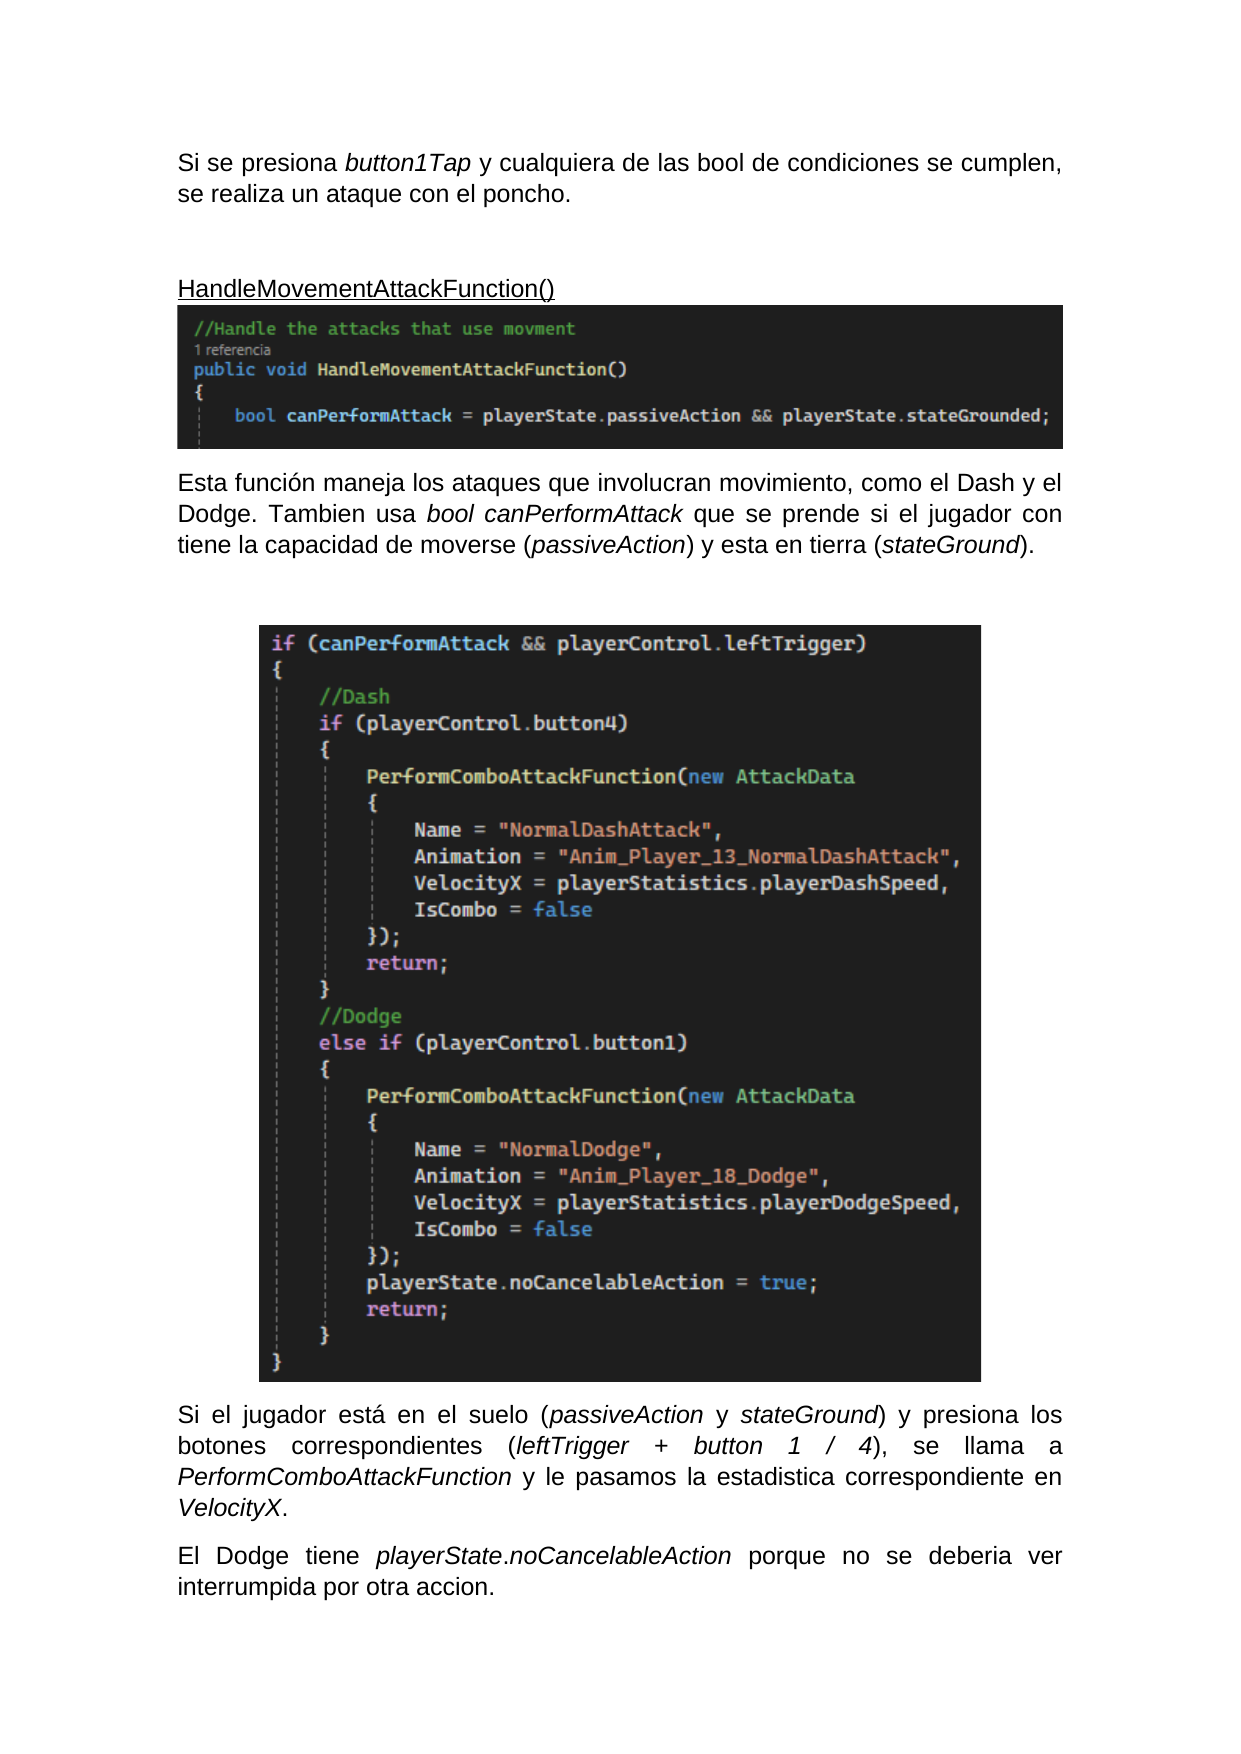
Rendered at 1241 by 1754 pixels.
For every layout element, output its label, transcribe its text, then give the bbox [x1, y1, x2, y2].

text El Dodge tiene playerState.noCancelableAction porque no se deberia ver interrumpida por otra accion. [177, 1541, 1063, 1601]
text Si el jugador está en el suelo (passiveAction y stateGround) y presiona los botones correspondientes (leftTrigger + button 1 / 4), se llama a PerformComboAttackFunction y le pasamos la estadistica correspondiente en VelocityX. [177, 1400, 1063, 1522]
text Esta función maneja los ataques que involucran movimiento, como el Dash y el Dodge. Tambien usa bool canPerformAttack que se prende si el jugador con tiene la capacidad de moverse (passiveAction) y esta en tierra (stateGround). [177, 467, 1063, 558]
picture [259, 625, 982, 1382]
picture [177, 305, 1063, 449]
subtitle HandleMovementAttackFunction() [177, 274, 1063, 303]
text Si se presiona button1Tap y cualquiera de las bool de condiciones se cumplen, se realiza un ataque con el poncho. [177, 148, 1063, 207]
